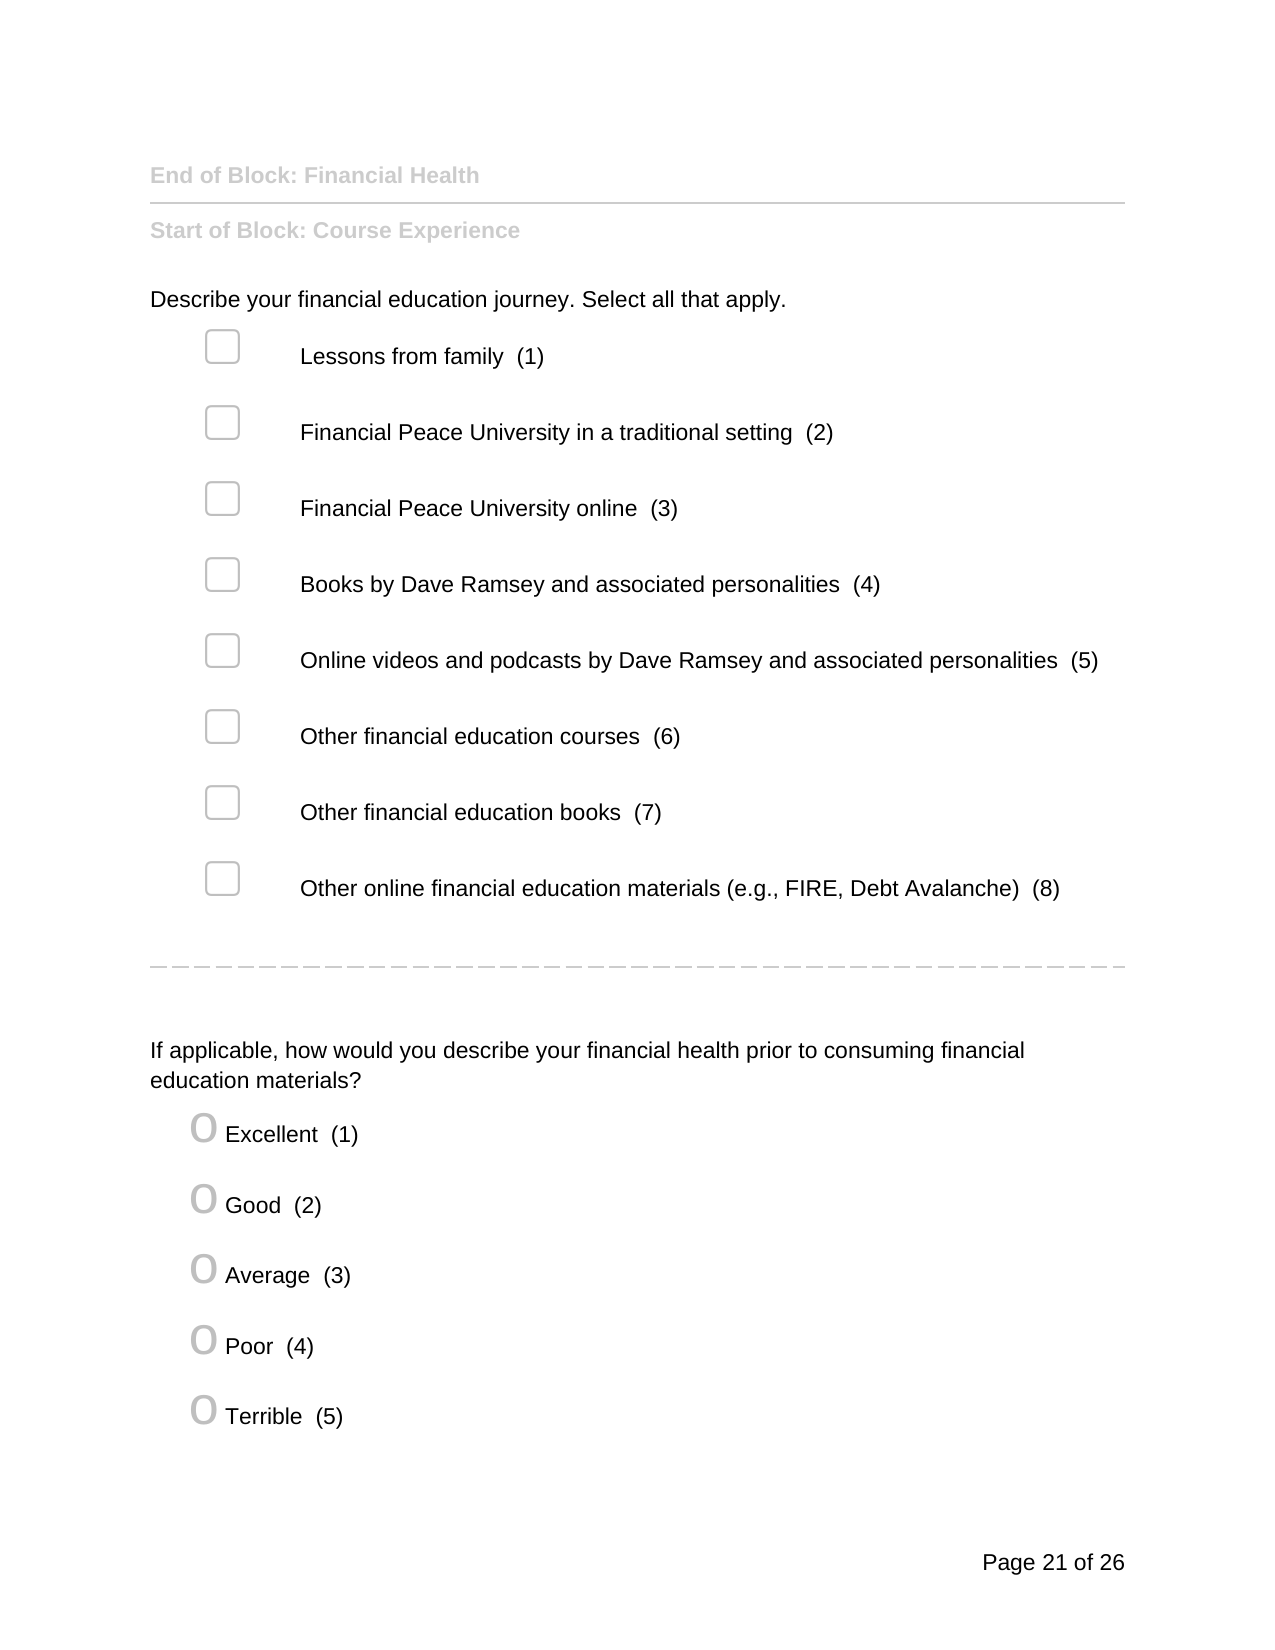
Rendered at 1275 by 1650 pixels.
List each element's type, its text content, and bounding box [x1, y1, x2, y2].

text Start of Block: Course Experience [150, 217, 1125, 243]
text If applicable, how would you describe your financial health prior to consuming financial education materials? [150, 1037, 1125, 1094]
list Books by Dave Ramsey and associated personalities (4) [187, 544, 1125, 610]
list Excellent (1) [187, 1098, 1125, 1159]
list Financial Peace University online (3) [187, 468, 1125, 534]
list Online videos and podcasts by Dave Ramsey and associated personalities (5) [187, 619, 1125, 686]
text End of Block: Financial Health [150, 162, 1125, 189]
list Average (3) [187, 1239, 1125, 1300]
list Other financial education courses (6) [187, 696, 1125, 762]
list Terrible (5) [187, 1380, 1125, 1441]
list Financial Peace University in a traditional setting (2) [187, 392, 1125, 458]
list Lessons from family (1) [187, 316, 1125, 382]
list Other online financial education materials (e.g., FIRE, Debt Avalanche) (8) [187, 847, 1125, 913]
list Good (2) [187, 1168, 1125, 1229]
text Describe your financial education journey. Select all that apply. [150, 286, 1125, 312]
list Other financial education books (7) [187, 771, 1125, 837]
list Poor (4) [187, 1309, 1125, 1371]
